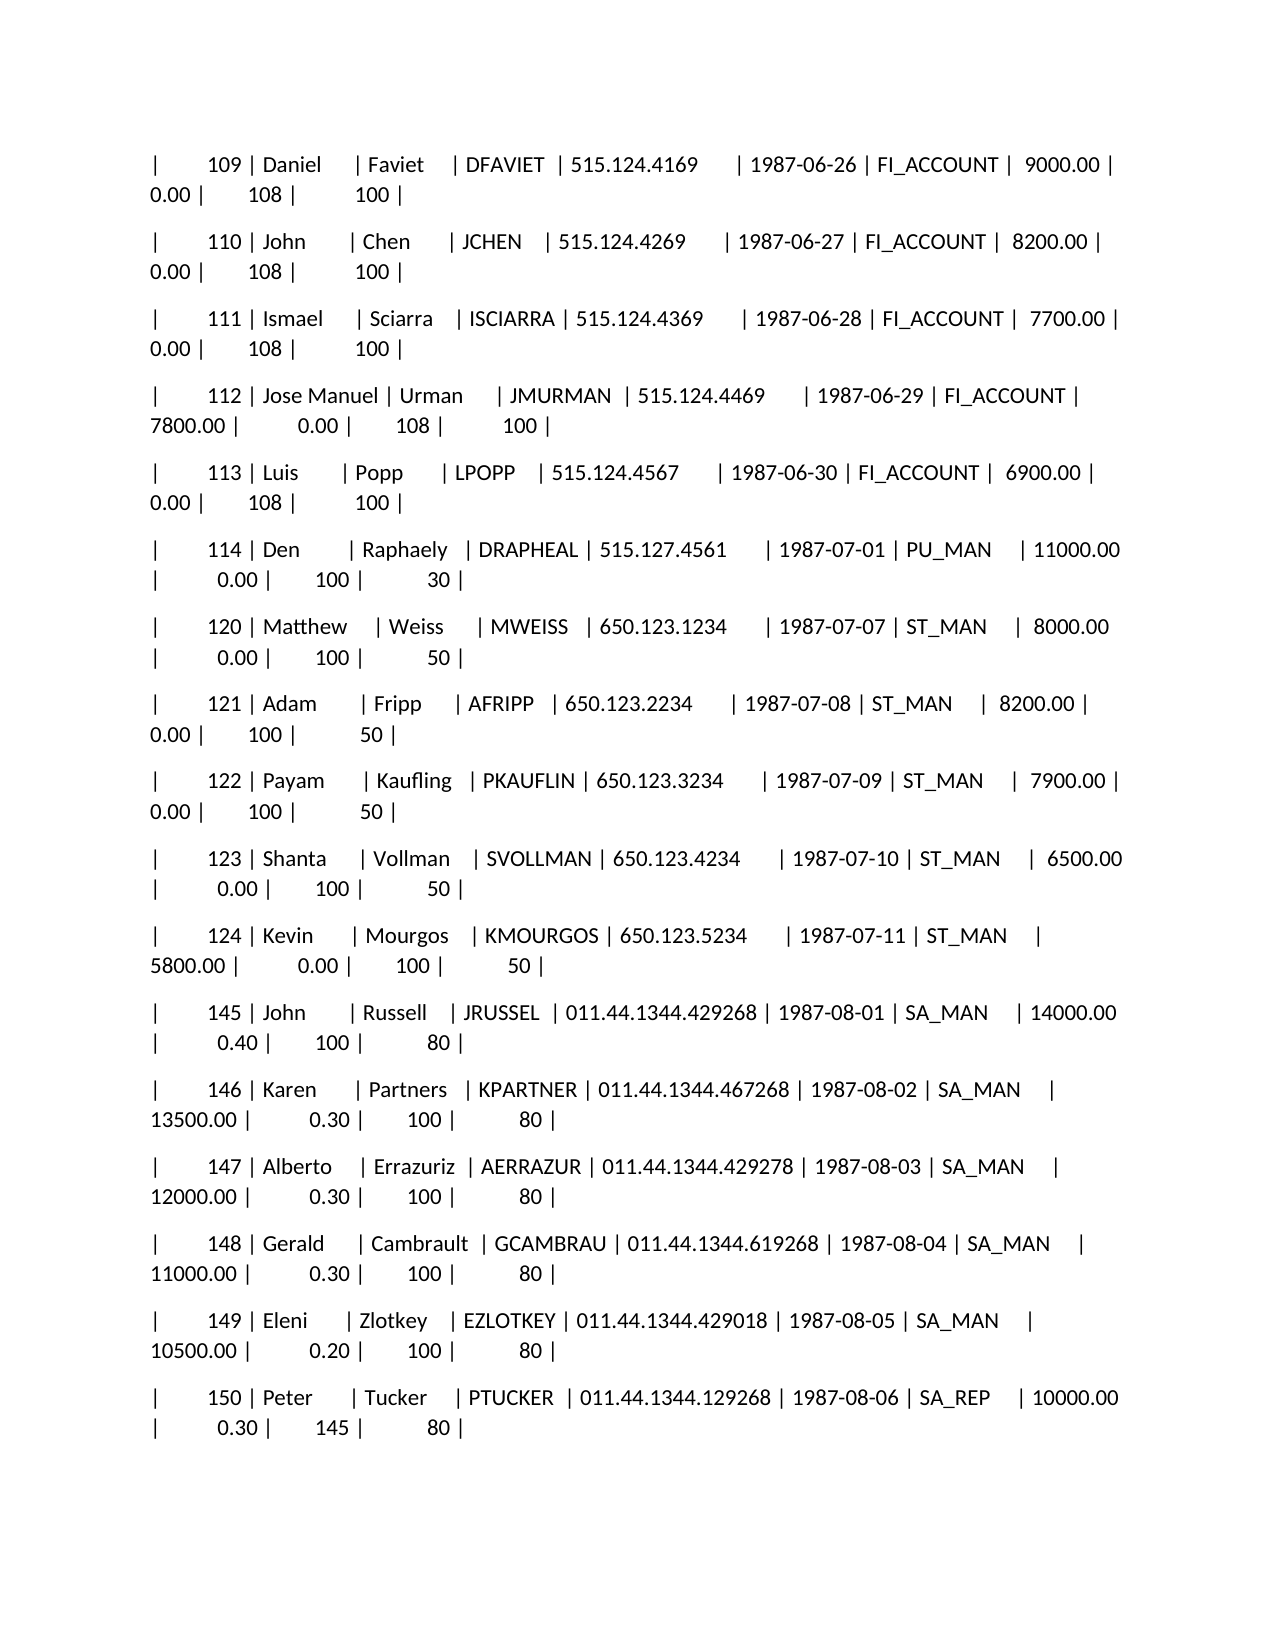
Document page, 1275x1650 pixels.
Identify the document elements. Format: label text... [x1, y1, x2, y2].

text | 114 | Den | Raphaely | DRAPHEAL | 515.127.4561 | 1987-07-01 | PU_MAN | 11000.00 | 0.00 | 100 | 30 | [150, 535, 1125, 594]
text | 147 | Alberto | Errazuriz | AERRAZUR | 011.44.1344.429278 | 1987-08-03 | SA_MAN | 12000.00 | 0.30 | 100 | 80 | [150, 1152, 1125, 1210]
text | 109 | Daniel | Faviet | DFAVIET | 515.124.4169 | 1987-06-26 | FI_ACCOUNT | 9000.00 | 0.00 | 108 | 100 | [150, 150, 1125, 208]
text | 111 | Ismael | Sciarra | ISCIARRA | 515.124.4369 | 1987-06-28 | FI_ACCOUNT | 7700.00 | 0.00 | 108 | 100 | [150, 304, 1125, 362]
text | 124 | Kevin | Mourgos | KMOURGOS | 650.123.5234 | 1987-07-11 | ST_MAN | 5800.00 | 0.00 | 100 | 50 | [150, 921, 1125, 979]
text | 113 | Luis | Popp | LPOPP | 515.124.4567 | 1987-06-30 | FI_ACCOUNT | 6900.00 | 0.00 | 108 | 100 | [150, 458, 1125, 517]
text | 110 | John | Chen | JCHEN | 515.124.4269 | 1987-06-27 | FI_ACCOUNT | 8200.00 | 0.00 | 108 | 100 | [150, 227, 1125, 285]
text | 112 | Jose Manuel | Urman | JMURMAN | 515.124.4469 | 1987-06-29 | FI_ACCOUNT | 7800.00 | 0.00 | 108 | 100 | [150, 381, 1125, 439]
text | 121 | Adam | Fripp | AFRIPP | 650.123.2234 | 1987-07-08 | ST_MAN | 8200.00 | 0.00 | 100 | 50 | [150, 689, 1125, 748]
text | 120 | Matthew | Weiss | MWEISS | 650.123.1234 | 1987-07-07 | ST_MAN | 8000.00 | 0.00 | 100 | 50 | [150, 612, 1125, 671]
text | 149 | Eleni | Zlotkey | EZLOTKEY | 011.44.1344.429018 | 1987-08-05 | SA_MAN | 10500.00 | 0.20 | 100 | 80 | [150, 1306, 1125, 1364]
text | 145 | John | Russell | JRUSSEL | 011.44.1344.429268 | 1987-08-01 | SA_MAN | 14000.00 | 0.40 | 100 | 80 | [150, 998, 1125, 1056]
text | 146 | Karen | Partners | KPARTNER | 011.44.1344.467268 | 1987-08-02 | SA_MAN | 13500.00 | 0.30 | 100 | 80 | [150, 1075, 1125, 1133]
text | 150 | Peter | Tucker | PTUCKER | 011.44.1344.129268 | 1987-08-06 | SA_REP | 10000.00 | 0.30 | 145 | 80 | [150, 1383, 1125, 1442]
text | 122 | Payam | Kaufling | PKAUFLIN | 650.123.3234 | 1987-07-09 | ST_MAN | 7900.00 | 0.00 | 100 | 50 | [150, 767, 1125, 825]
text | 148 | Gerald | Cambrault | GCAMBRAU | 011.44.1344.619268 | 1987-08-04 | SA_MAN | 11000.00 | 0.30 | 100 | 80 | [150, 1229, 1125, 1287]
text | 123 | Shanta | Vollman | SVOLLMAN | 650.123.4234 | 1987-07-10 | ST_MAN | 6500.00 | 0.00 | 100 | 50 | [150, 844, 1125, 902]
